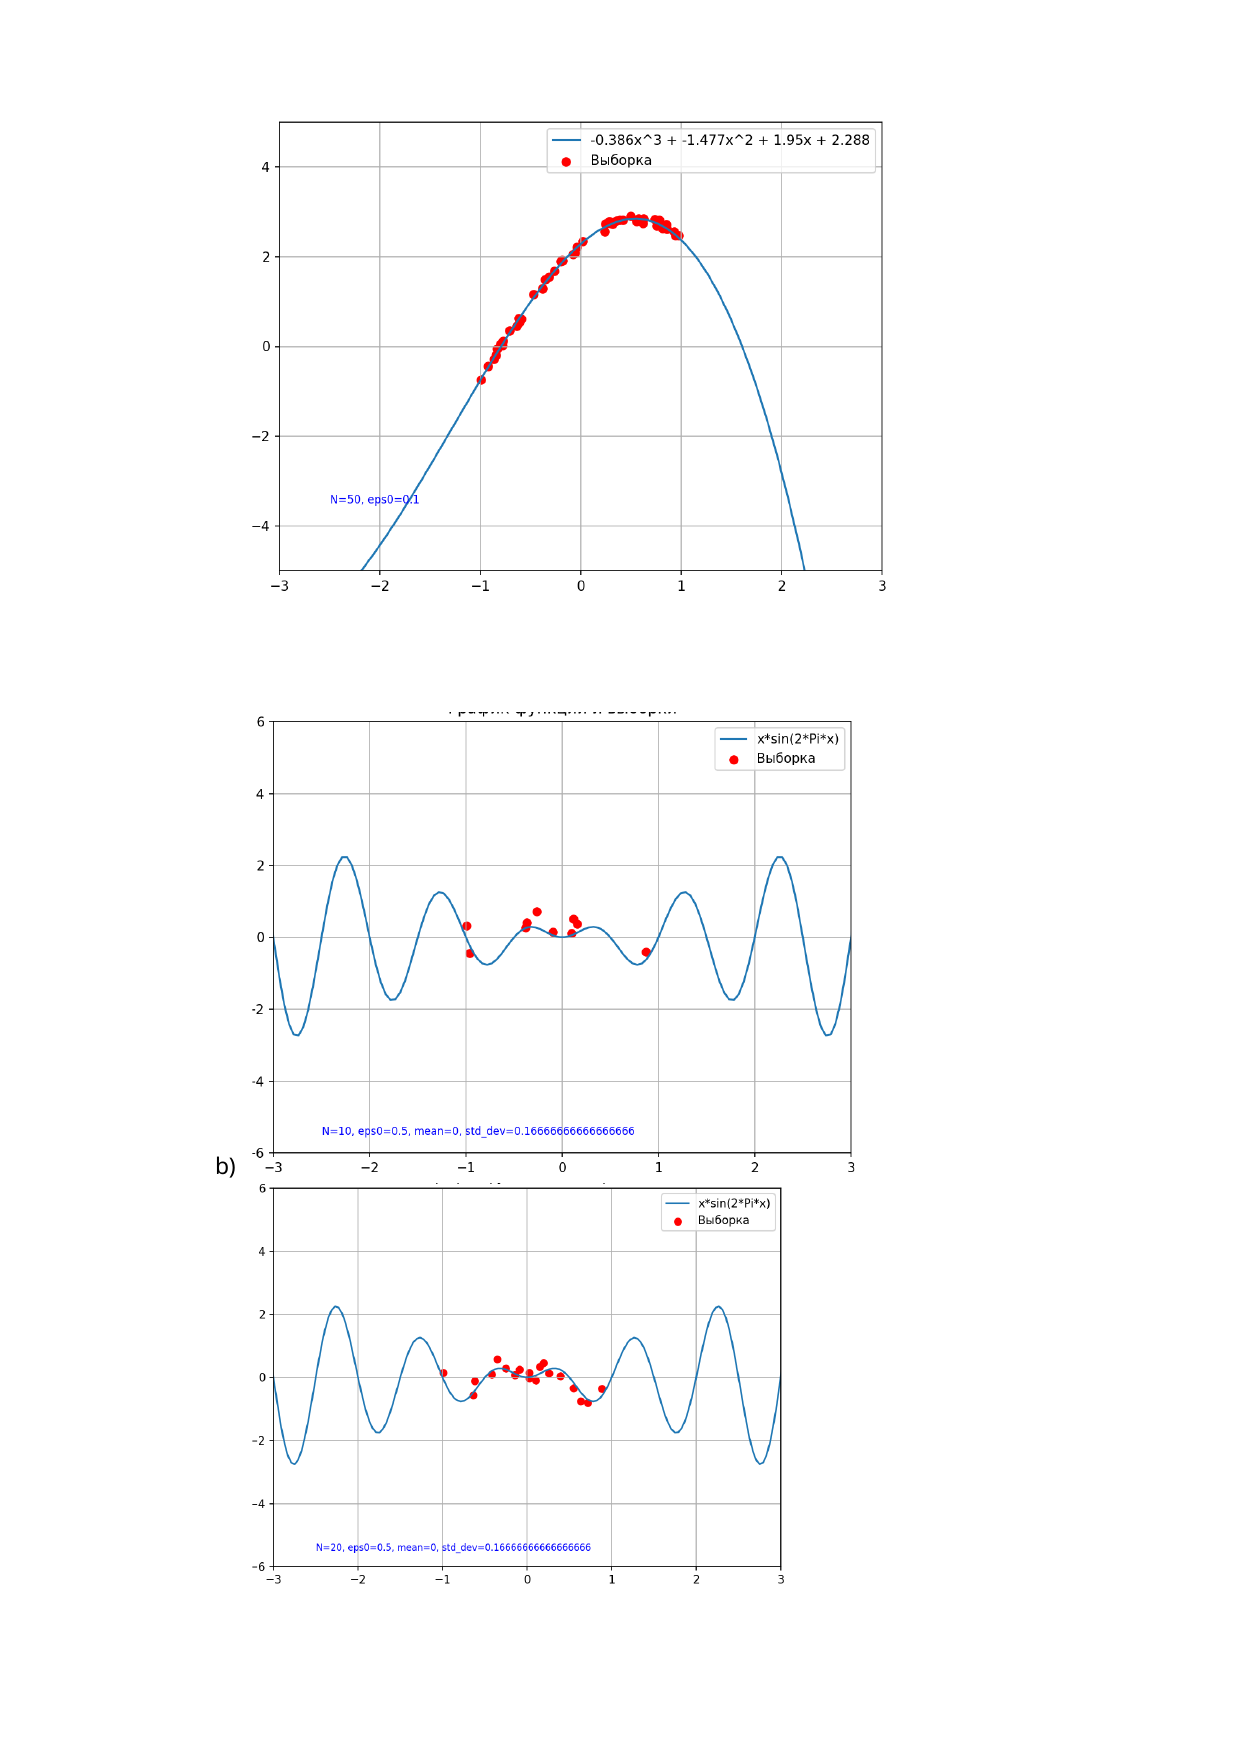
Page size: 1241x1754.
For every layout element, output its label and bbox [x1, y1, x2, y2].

picture [252, 118, 893, 593]
picture [252, 712, 855, 1175]
picture [252, 1183, 787, 1592]
